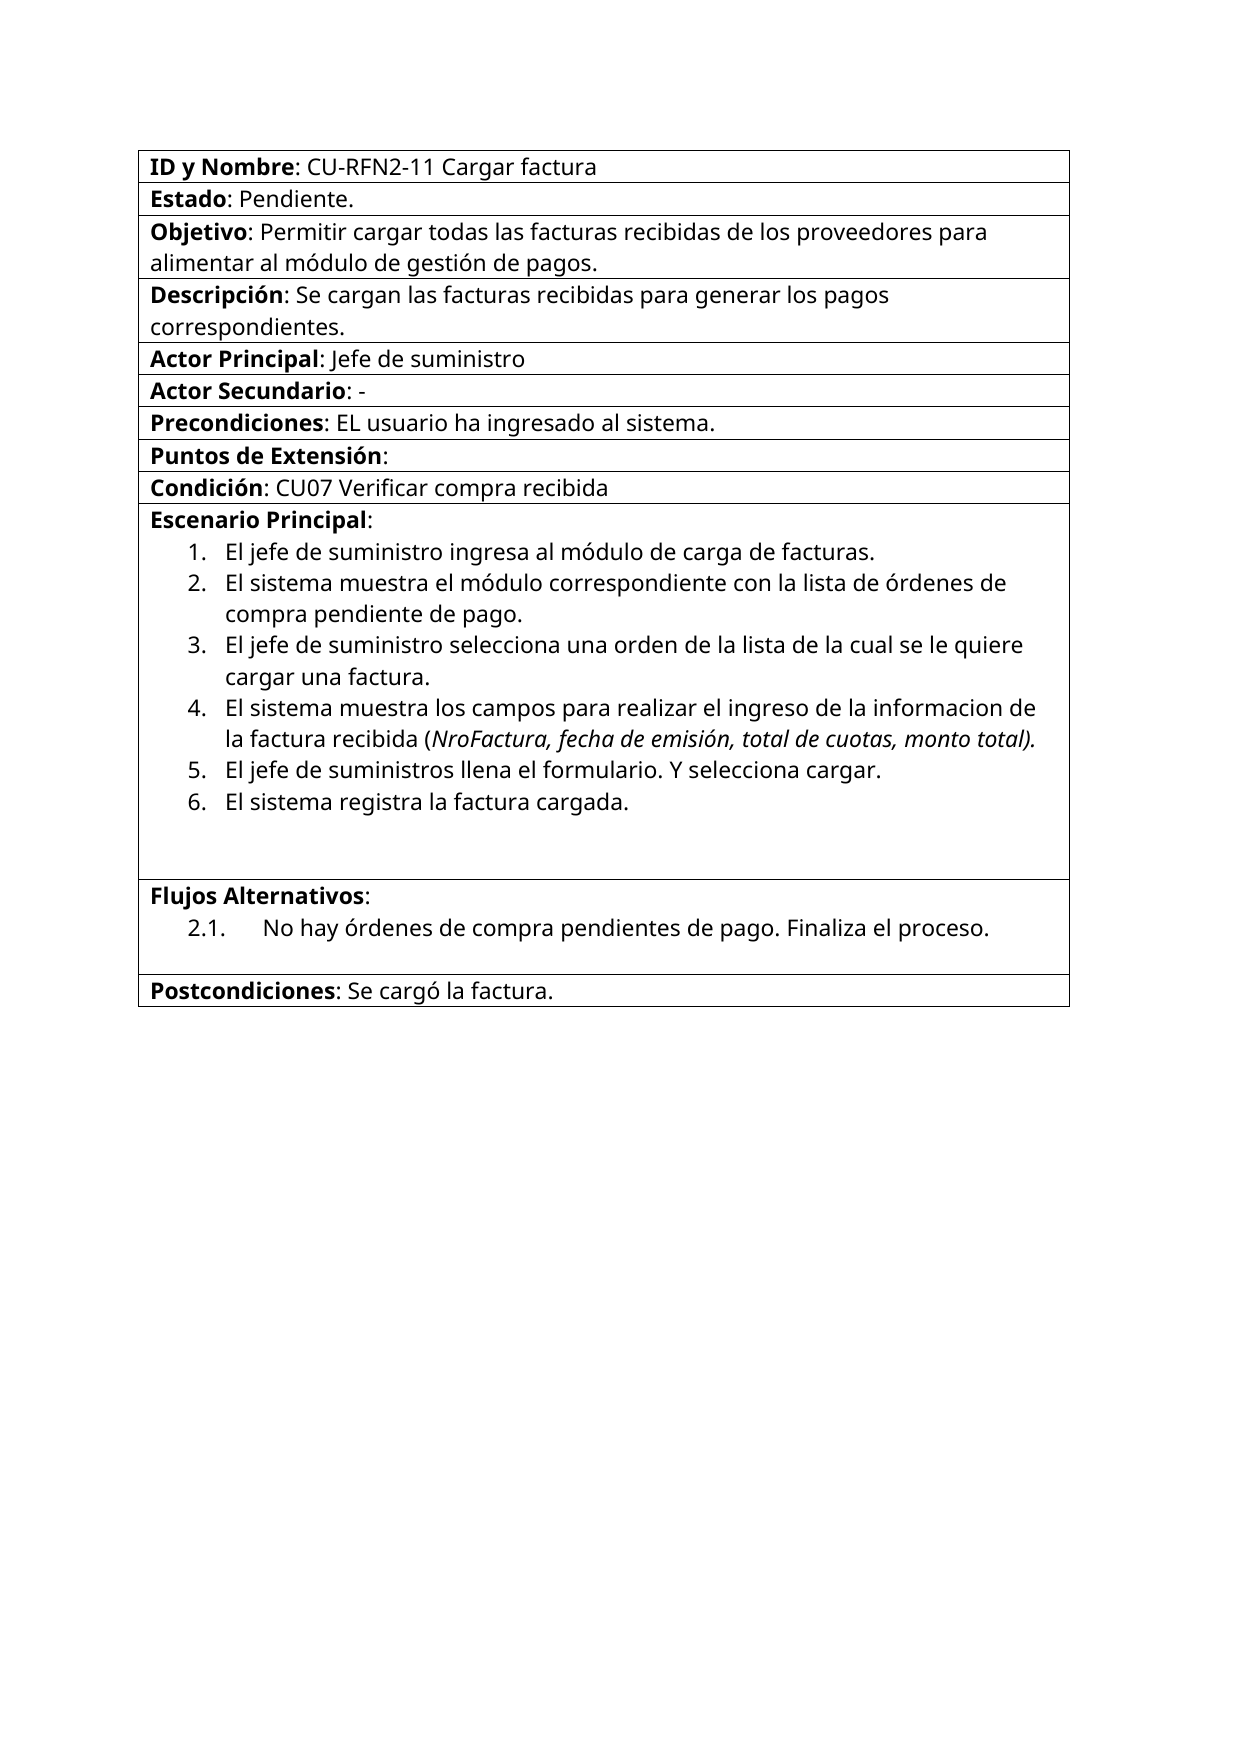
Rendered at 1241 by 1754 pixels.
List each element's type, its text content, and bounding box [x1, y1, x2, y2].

table_cell Condición: CU07 Verificar compra recibida [139, 472, 1069, 503]
table_cell Estado: Pendiente. [139, 183, 1069, 214]
table_cell Escenario Principal: El jefe de suministro ingresa al módulo de carga de facturas. El sistema muestra el módulo correspondiente con la lista de órdenes de compra pendiente de pago. El jefe de suministro selecciona una orden de la lista de la cual se le quiere cargar una factura. El sistema muestra los campos para realizar el ingreso de la informacion de la factura recibida (NroFactura, fecha de emisión, total de cuotas, monto total). El jefe de suministros llena el formulario. Y selecciona cargar. El sistema registra la factura cargada. [139, 504, 1069, 879]
table_cell Flujos Alternativos: No hay órdenes de compra pendientes de pago. Finaliza el proceso. [139, 880, 1069, 974]
table_cell Precondiciones: EL usuario ha ingresado al sistema. [139, 407, 1069, 438]
table_cell Actor Secundario: - [139, 375, 1069, 406]
table_cell Actor Principal: Jefe de suministro [139, 343, 1069, 374]
table_cell Postcondiciones: Se cargó la factura. [139, 975, 1069, 1006]
table_header ID y Nombre: CU-RFN2-11 Cargar factura [139, 151, 1069, 182]
table_cell Objetivo: Permitir cargar todas las facturas recibidas de los proveedores para alimentar al módulo de gestión de pagos. [139, 216, 1069, 278]
table_cell Puntos de Extensión: [139, 440, 1069, 471]
table_cell Descripción: Se cargan las facturas recibidas para generar los pagos correspondientes. [139, 279, 1069, 342]
